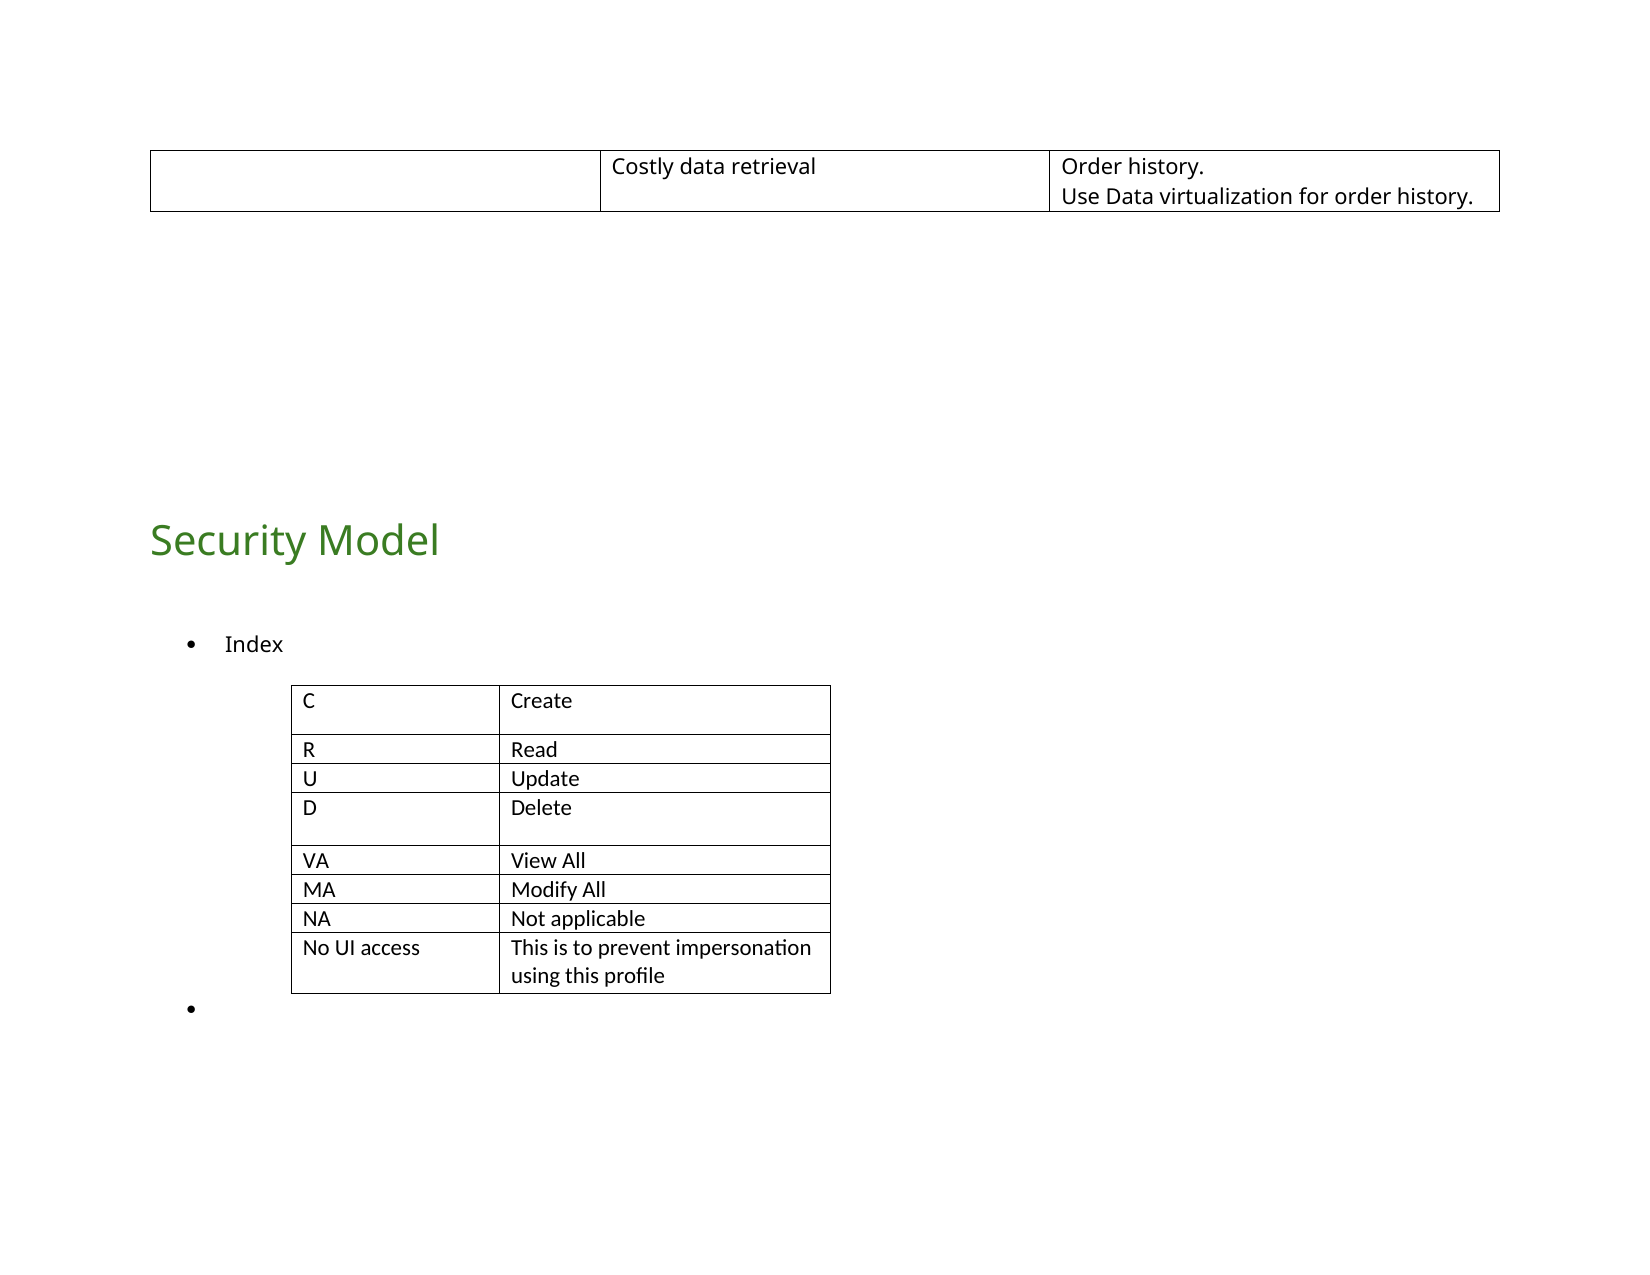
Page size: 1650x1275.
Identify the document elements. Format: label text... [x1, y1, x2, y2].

table_cell Not applicable [500, 904, 830, 932]
table_cell View All [500, 846, 830, 874]
table_cell No UI access [292, 933, 499, 993]
table_header Create [500, 686, 830, 734]
table_cell D [292, 793, 499, 845]
table_cell MA [292, 875, 499, 903]
table_cell Delete [500, 793, 830, 845]
table_cell VA [292, 846, 499, 874]
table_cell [151, 151, 600, 211]
table_cell Update [500, 764, 830, 792]
table_cell Read [500, 735, 830, 763]
table_cell Modify All [500, 875, 830, 903]
table_cell NA [292, 904, 499, 932]
table_header C [292, 686, 499, 734]
table_cell R [292, 735, 499, 763]
table_cell This is to prevent impersonation using this profile [500, 933, 830, 993]
list Index [187, 629, 1500, 658]
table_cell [1050, 151, 1499, 211]
subtitle Security Model [150, 511, 1500, 568]
table_cell U [292, 764, 499, 792]
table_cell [601, 151, 1049, 211]
